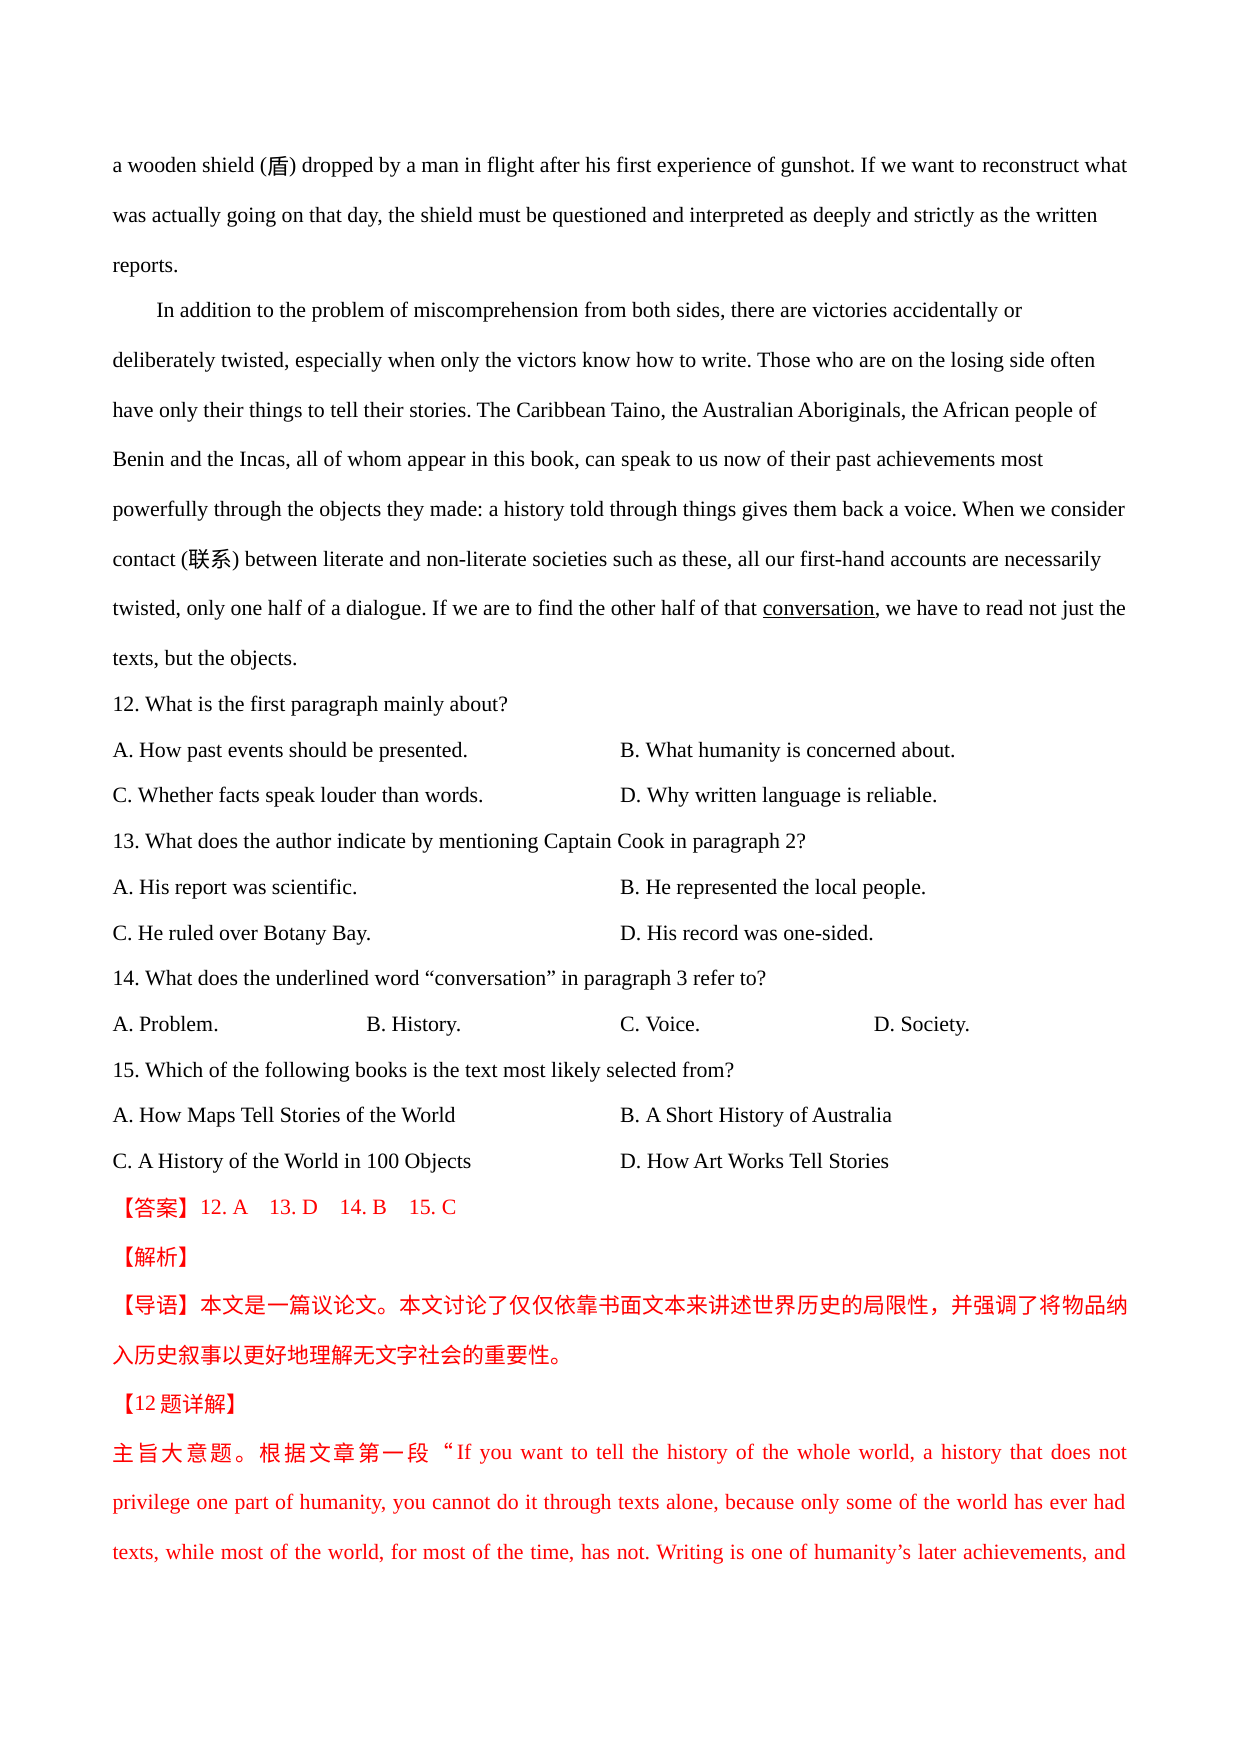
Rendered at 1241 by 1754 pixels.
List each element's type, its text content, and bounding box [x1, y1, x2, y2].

text 【解析】 [112, 1239, 1128, 1272]
text In addition to the problem of miscomprehension from both sides, there are victories accidentally or deliberately twisted, especially when only the victors know how to write. Those who are on the losing side often have only their things to tell their stories. The Caribbean Taino, the Australian Aboriginals, the African people of Benin and the Incas, all of whom appear in this book, can speak to us now of their past achievements most powerfully through the objects they made: a history told through things gives them back a voice. When we consider contact (联系) between literate and non-literate societies such as these, all our first-hand accounts are necessarily twisted, only one half of a dialogue. If we are to find the other half of that conversation, we have to read not just the texts, but the objects. [112, 293, 1128, 674]
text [112, 1435, 1128, 1568]
text A. How past events should be presented. B. What humanity is concerned about. [112, 733, 1128, 766]
text C. Whether facts speak louder than words. D. Why written language is reliable. [112, 778, 1128, 811]
text A. How Maps Tell Stories of the World B. A Short History of Australia [112, 1098, 1128, 1132]
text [112, 148, 1128, 281]
text A. His report was scientific. B. He represented the local people. [112, 870, 1128, 903]
text 【导语】本文是一篇议论文。本文讨论了仅仅依靠书面文本来讲述世界历史的局限性，并强调了将物品纳入历史叙事以更好地理解无文字社会的重要性。 [112, 1288, 1128, 1371]
text 【12题详解】 [112, 1386, 1128, 1419]
text 13. What does the author indicate by mentioning Captain Cook in paragraph 2? [112, 824, 1128, 857]
text 14. What does the underlined word “conversation” in paragraph 3 refer to? [112, 961, 1128, 994]
text C. A History of the World in 100 Objects D. How Art Works Tell Stories [112, 1144, 1128, 1177]
text C. He ruled over Botany Bay. D. His record was one-sided. [112, 916, 1128, 949]
text 【答案】12. A 13. D 14. B 15. C [112, 1190, 1128, 1223]
text 12. What is the first paragraph mainly about? [112, 687, 1128, 720]
text A. Problem. B. History. C. Voice. D. Society. [112, 1007, 1128, 1040]
text 15. Which of the following books is the text most likely selected from? [112, 1053, 1128, 1086]
